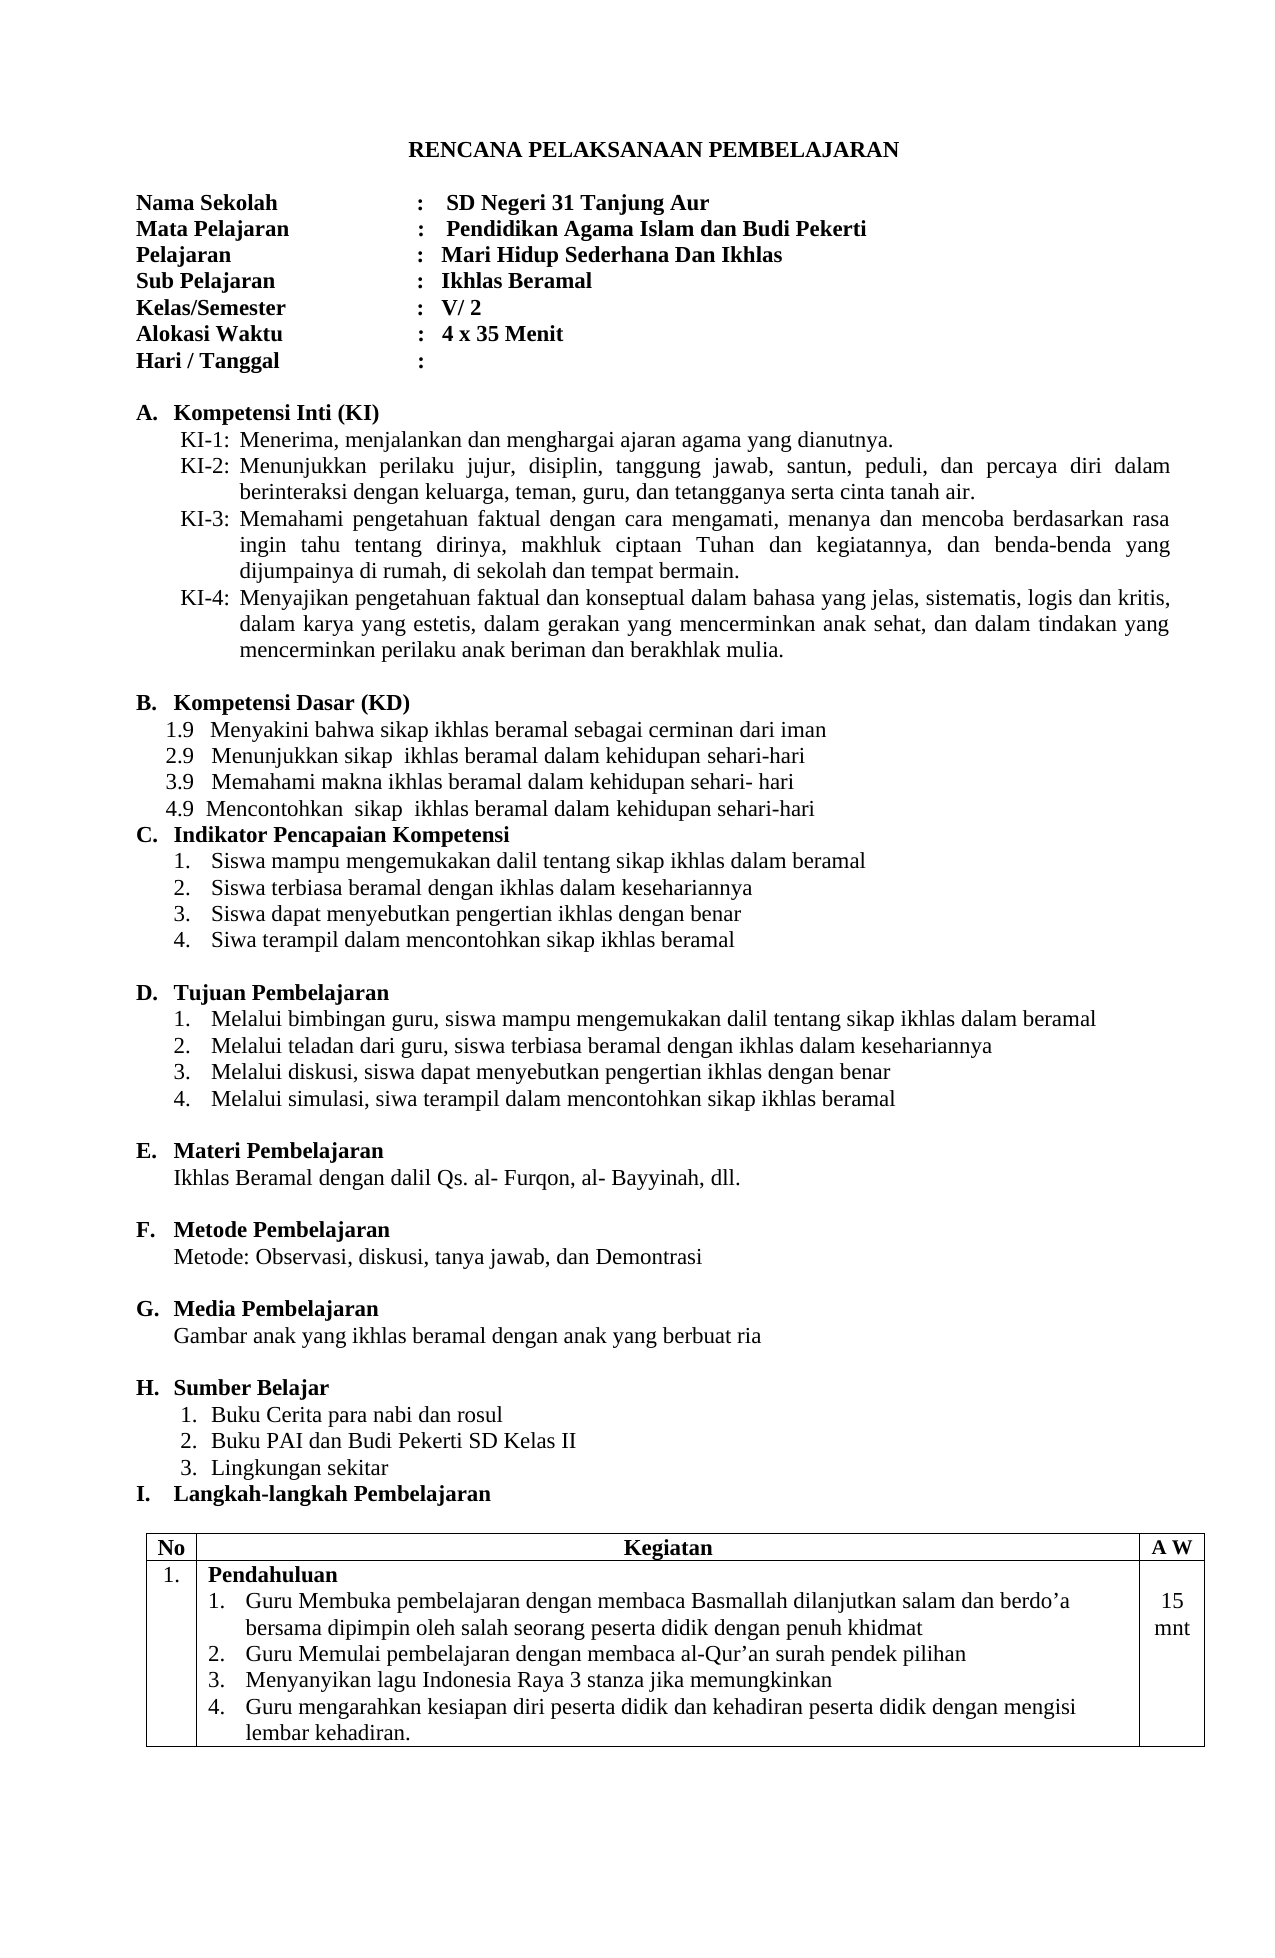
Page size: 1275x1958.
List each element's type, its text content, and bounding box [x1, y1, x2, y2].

text Mata Pelajaran : Pendidikan Agama Islam dan Budi Pekerti [136, 215, 1172, 241]
table_header No [147, 1534, 196, 1560]
list Lingkungan sekitar [180, 1453, 1172, 1480]
list Melalui diskusi, siswa dapat menyebutkan pengertian ikhlas dengan benar [173, 1058, 1172, 1084]
list Indikator Pencapaian Kompetensi [136, 821, 1172, 847]
list Siswa mampu mengemukakan dalil tentang sikap ikhlas dalam beramal [173, 847, 1172, 874]
text Nama Sekolah : SD Negeri 31 Tanjung Aur [136, 188, 1172, 215]
text Pelajaran : Mari Hidup Sederhana Dan Ikhlas [136, 241, 1172, 268]
table_cell 1. [147, 1561, 196, 1746]
list Menyajikan pengetahuan faktual dan konseptual dalam bahasa yang jelas, sistematis, logis dan kritis, dalam karya yang estetis, dalam gerakan yang mencerminkan anak sehat, dan dalam tindakan yang mencerminkan perilaku anak beriman dan berakhlak mulia. [180, 584, 1172, 663]
text RENCANA PELAKSANAAN PEMBELAJARAN [136, 136, 1172, 162]
text Sub Pelajaran : Ikhlas Beramal [136, 268, 1172, 294]
table_header A W [1140, 1534, 1204, 1560]
list Siwa terampil dalam mencontohkan sikap ikhlas beramal [173, 926, 1172, 953]
list Menyakini bahwa sikap ikhlas beramal sebagai cerminan dari iman [165, 716, 1172, 742]
text 3.9 Memahami makna ikhlas beramal dalam kehidupan sehari- hari [165, 768, 1172, 795]
list Sumber Belajar [136, 1374, 1172, 1401]
list Tujuan Pembelajaran [136, 979, 1172, 1006]
text Hari / Tanggal : [136, 347, 1172, 373]
list 2.9 Menunjukkan sikap ikhlas beramal dalam kehidupan sehari-hari [165, 742, 1172, 768]
list Media Pembelajaran [136, 1295, 1172, 1322]
text Alokasi Waktu : 4 x 35 Menit [136, 320, 1172, 347]
list Kompetensi Dasar (KD) [136, 689, 1172, 716]
text Kelas/Semester : V/ 2 [136, 294, 1172, 320]
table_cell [197, 1561, 1139, 1746]
list Buku Cerita para nabi dan rosul [180, 1401, 1172, 1427]
list Kompetensi Inti (KI) [136, 399, 1172, 426]
list Melalui teladan dari guru, siswa terbiasa beramal dengan ikhlas dalam kesehariannya [173, 1032, 1172, 1058]
list Melalui simulasi, siwa terampil dalam mencontohkan sikap ikhlas beramal [173, 1084, 1172, 1111]
list Melalui bimbingan guru, siswa mampu mengemukakan dalil tentang sikap ikhlas dalam beramal [173, 1006, 1172, 1032]
text Gambar anak yang ikhlas beramal dengan anak yang berbuat ria [173, 1322, 1172, 1348]
list Memahami pengetahuan faktual dengan cara mengamati, menanya dan mencoba berdasarkan rasa ingin tahu tentang dirinya, makhluk ciptaan Tuhan dan kegiatannya, dan benda-benda yang dijumpainya di rumah, di sekolah dan tempat bermain. [180, 505, 1172, 584]
list Menunjukkan perilaku jujur, disiplin, tanggung jawab, santun, peduli, dan percaya diri dalam berinteraksi dengan keluarga, teman, guru, dan tetangganya serta cinta tanah air. [180, 452, 1172, 505]
text 4.9 Mencontohkan sikap ikhlas beramal dalam kehidupan sehari-hari [165, 795, 1172, 821]
list Siswa dapat menyebutkan pengertian ikhlas dengan benar [173, 900, 1172, 926]
list Metode Pembelajaran [136, 1216, 1172, 1243]
table_header Kegiatan [197, 1534, 1139, 1560]
list Materi Pembelajaran [136, 1137, 1172, 1164]
text Metode: Observasi, diskusi, tanya jawab, dan Demontrasi [173, 1243, 1172, 1269]
list Siswa terbiasa beramal dengan ikhlas dalam kesehariannya [173, 874, 1172, 900]
table_cell 15 mnt [1140, 1561, 1204, 1746]
list Menerima, menjalankan dan menghargai ajaran agama yang dianutnya. [180, 426, 1172, 452]
list Langkah-langkah Pembelajaran [136, 1480, 1172, 1506]
list Buku PAI dan Budi Pekerti SD Kelas II [180, 1427, 1172, 1453]
text Ikhlas Beramal dengan dalil Qs. al- Furqon, al- Bayyinah, dll. [173, 1164, 1172, 1190]
